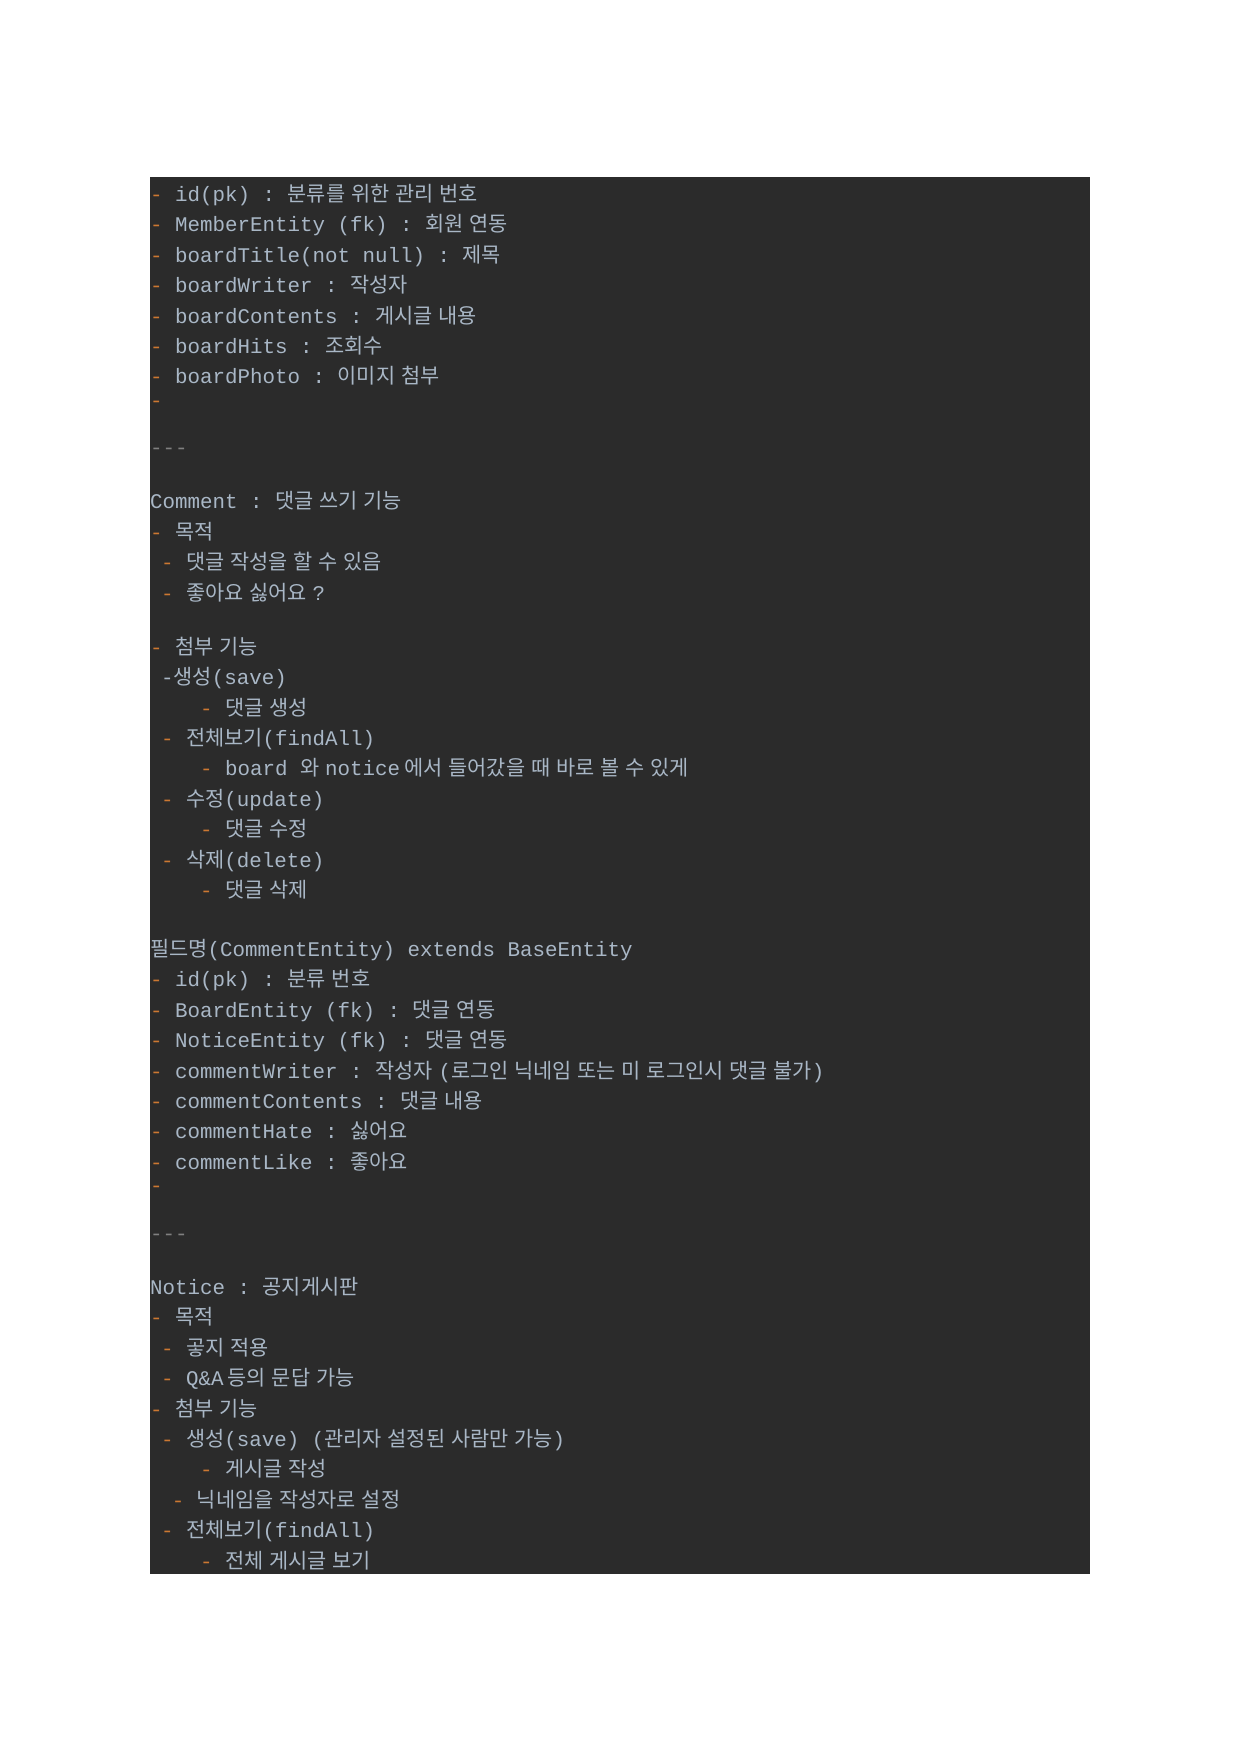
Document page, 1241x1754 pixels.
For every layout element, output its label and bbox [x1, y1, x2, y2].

text [150, 177, 1090, 1574]
